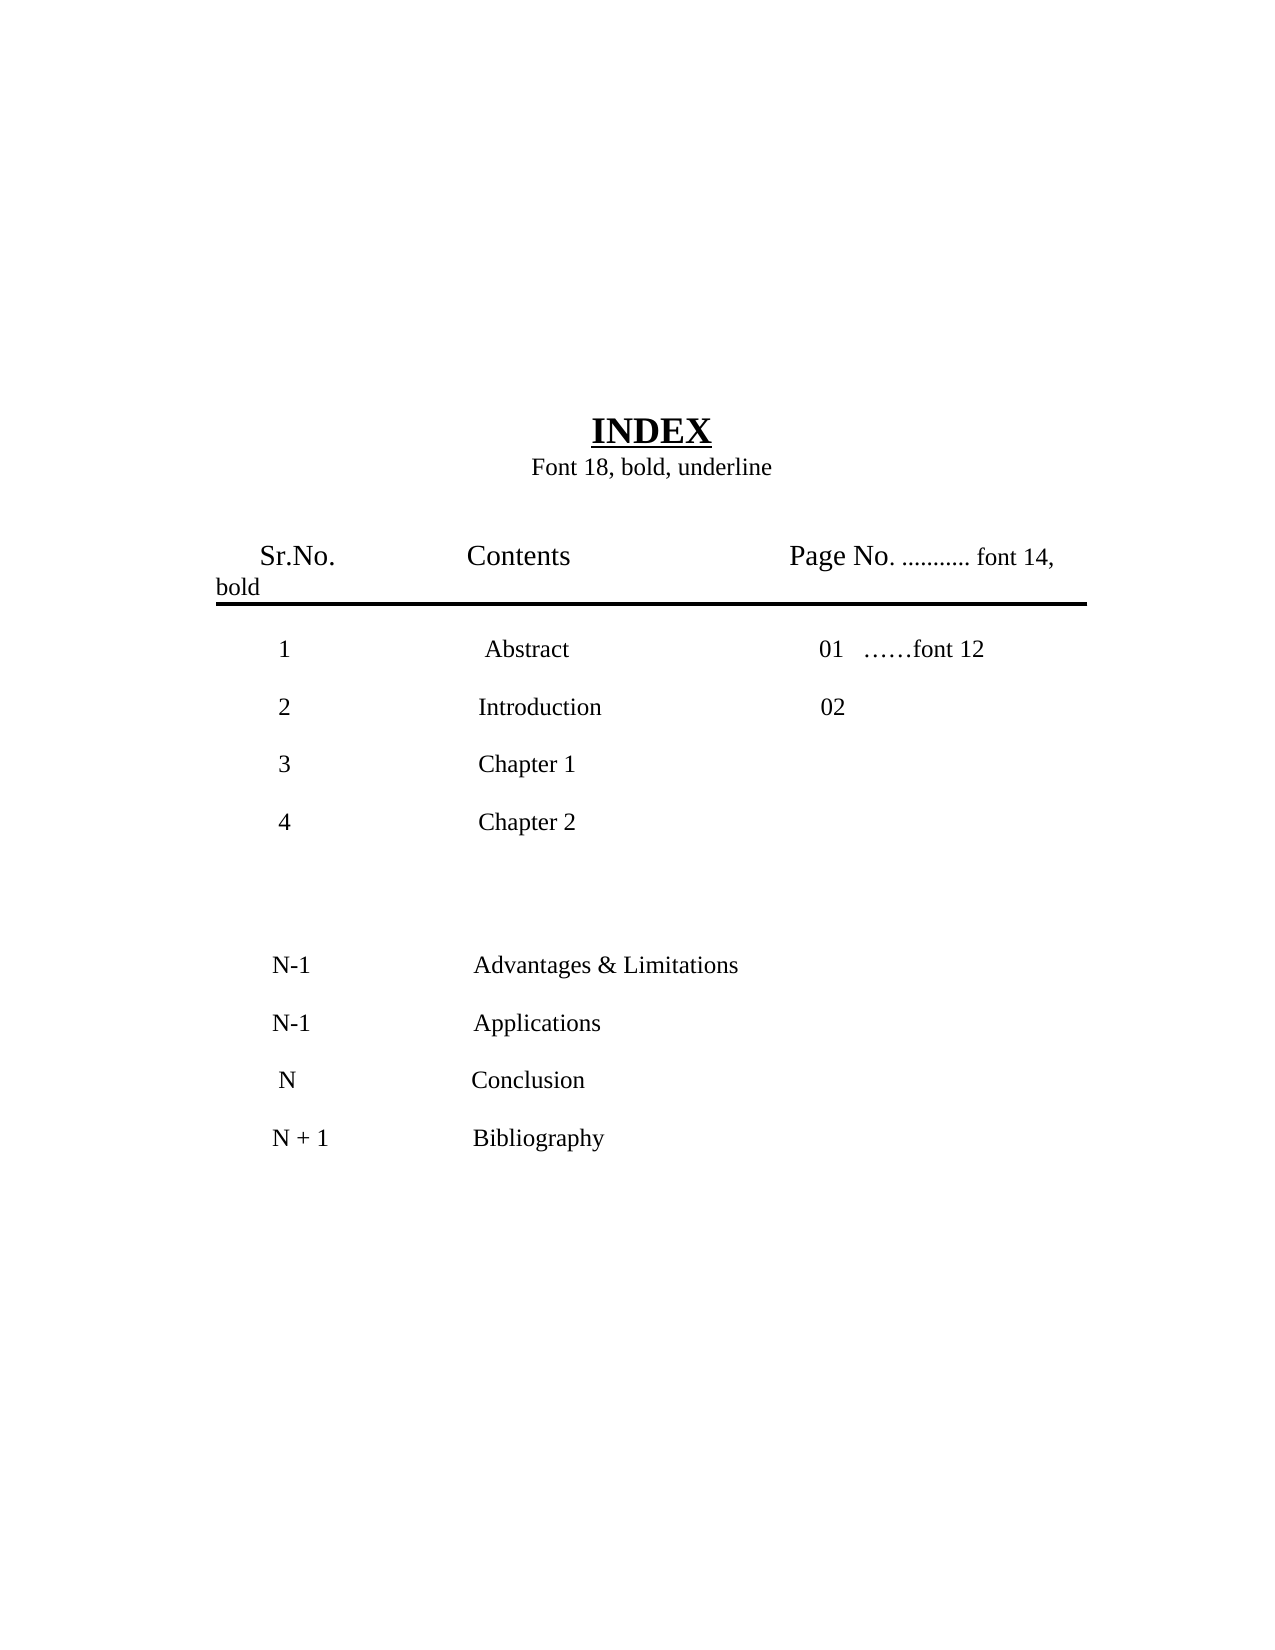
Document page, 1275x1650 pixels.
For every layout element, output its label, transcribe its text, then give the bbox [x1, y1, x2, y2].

text 2 Introduction 02 [216, 692, 1087, 721]
text N-1 Applications [216, 1008, 1087, 1037]
text N Conclusion [216, 1066, 1087, 1094]
text 4 Chapter 2 [216, 807, 1087, 836]
text N-1 Advantages & Limitations [216, 951, 1087, 979]
text INDEX [216, 409, 1087, 452]
text Sr.No. Contents Page No. ........... font 14, bold [216, 538, 1087, 602]
text 1 Abstract 01 ……font 12 [216, 634, 1087, 663]
text Font 18, bold, underline [216, 452, 1087, 481]
text N + 1 Bibliography [216, 1123, 1087, 1152]
text 3 Chapter 1 [216, 749, 1087, 778]
